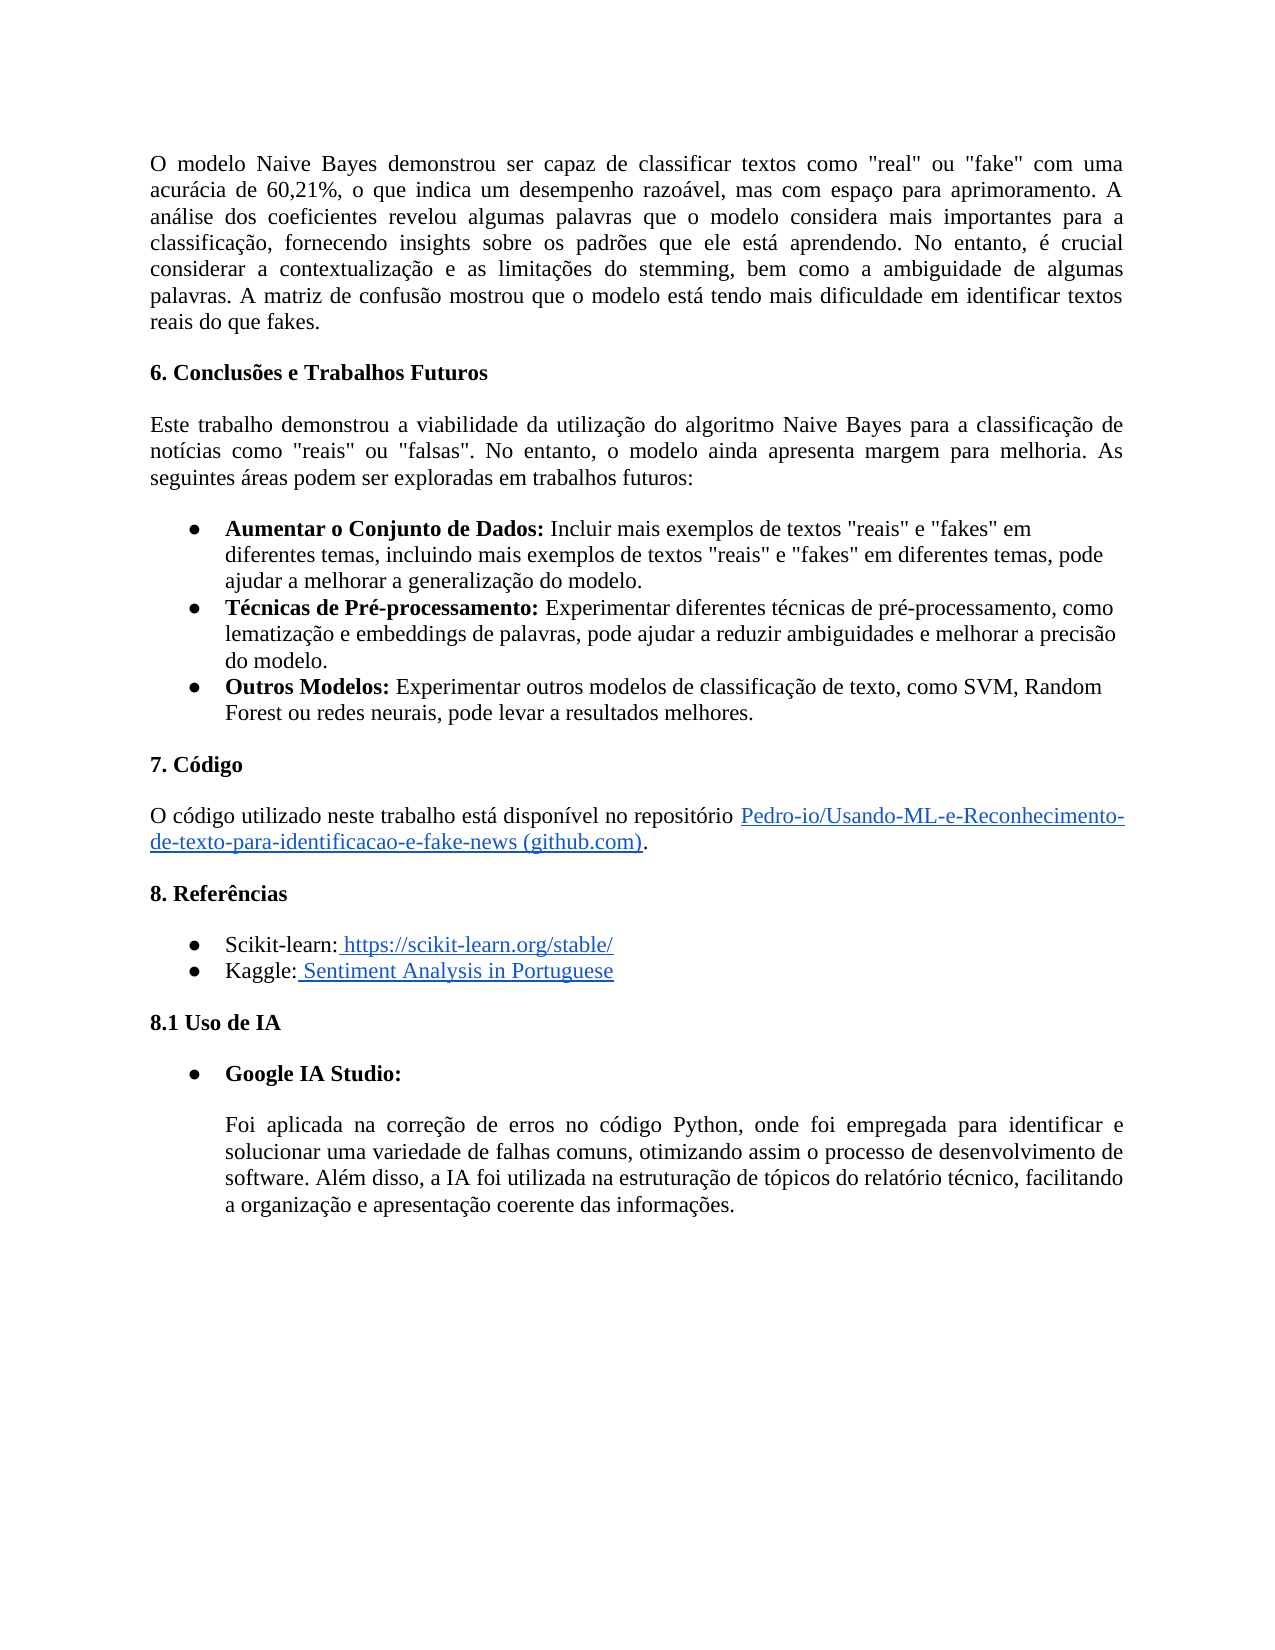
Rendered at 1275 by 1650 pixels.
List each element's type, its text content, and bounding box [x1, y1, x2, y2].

text O modelo Naive Bayes demonstrou ser capaz de classificar textos como "real" ou "fake" com uma acurácia de 60,21%, o que indica um desempenho razoável, mas com espaço para aprimoramento. A análise dos coeficientes revelou algumas palavras que o modelo considera mais importantes para a classificação, fornecendo insights sobre os padrões que ele está aprendendo. No entanto, é crucial considerar a contextualização e as limitações do stemming, bem como a ambiguidade de algumas palavras. A matriz de confusão mostrou que o modelo está tendo mais dificuldade em identificar textos reais do que fakes. [150, 150, 1125, 334]
text 8. Referências [150, 880, 1125, 906]
list Google IA Studio: [187, 1060, 1125, 1087]
list Kaggle: Sentiment Analysis in Portuguese [187, 957, 1125, 984]
text 6. Conclusões e Trabalhos Futuros [150, 359, 1125, 386]
text Foi aplicada na correção de erros no código Python, onde foi empregada para identificar e solucionar uma variedade de falhas comuns, otimizando assim o processo de desenvolvimento de software. Além disso, a IA foi utilizada na estruturação de tópicos do relatório técnico, facilitando a organização e apresentação coerente das informações. [225, 1112, 1125, 1217]
list Técnicas de Pré-processamento: Experimentar diferentes técnicas de pré-processamento, como lematização e embeddings de palavras, pode ajudar a reduzir ambiguidades e melhorar a precisão do modelo. [187, 594, 1125, 673]
text 8.1 Uso de IA [150, 1009, 1125, 1035]
list Scikit-learn: https://scikit-learn.org/stable/ [187, 931, 1125, 957]
text O código utilizado neste trabalho está disponível no repositório Pedro-io/Usando-ML-e-Reconhecimento-de-texto-para-identificacao-e-fake-news (github.com). [150, 802, 1125, 855]
list Outros Modelos: Experimentar outros modelos de classificação de texto, como SVM, Random Forest ou redes neurais, pode levar a resultados melhores. [187, 673, 1125, 726]
list Aumentar o Conjunto de Dados: Incluir mais exemplos de textos "reais" e "fakes" em diferentes temas, incluindo mais exemplos de textos "reais" e "fakes" em diferentes temas, pode ajudar a melhorar a generalização do modelo. [187, 515, 1125, 594]
text 7. Código [150, 751, 1125, 777]
text Este trabalho demonstrou a viabilidade da utilização do algoritmo Naive Bayes para a classificação de notícias como "reais" ou "falsas". No entanto, o modelo ainda apresenta margem para melhoria. As seguintes áreas podem ser exploradas em trabalhos futuros: [150, 411, 1125, 490]
